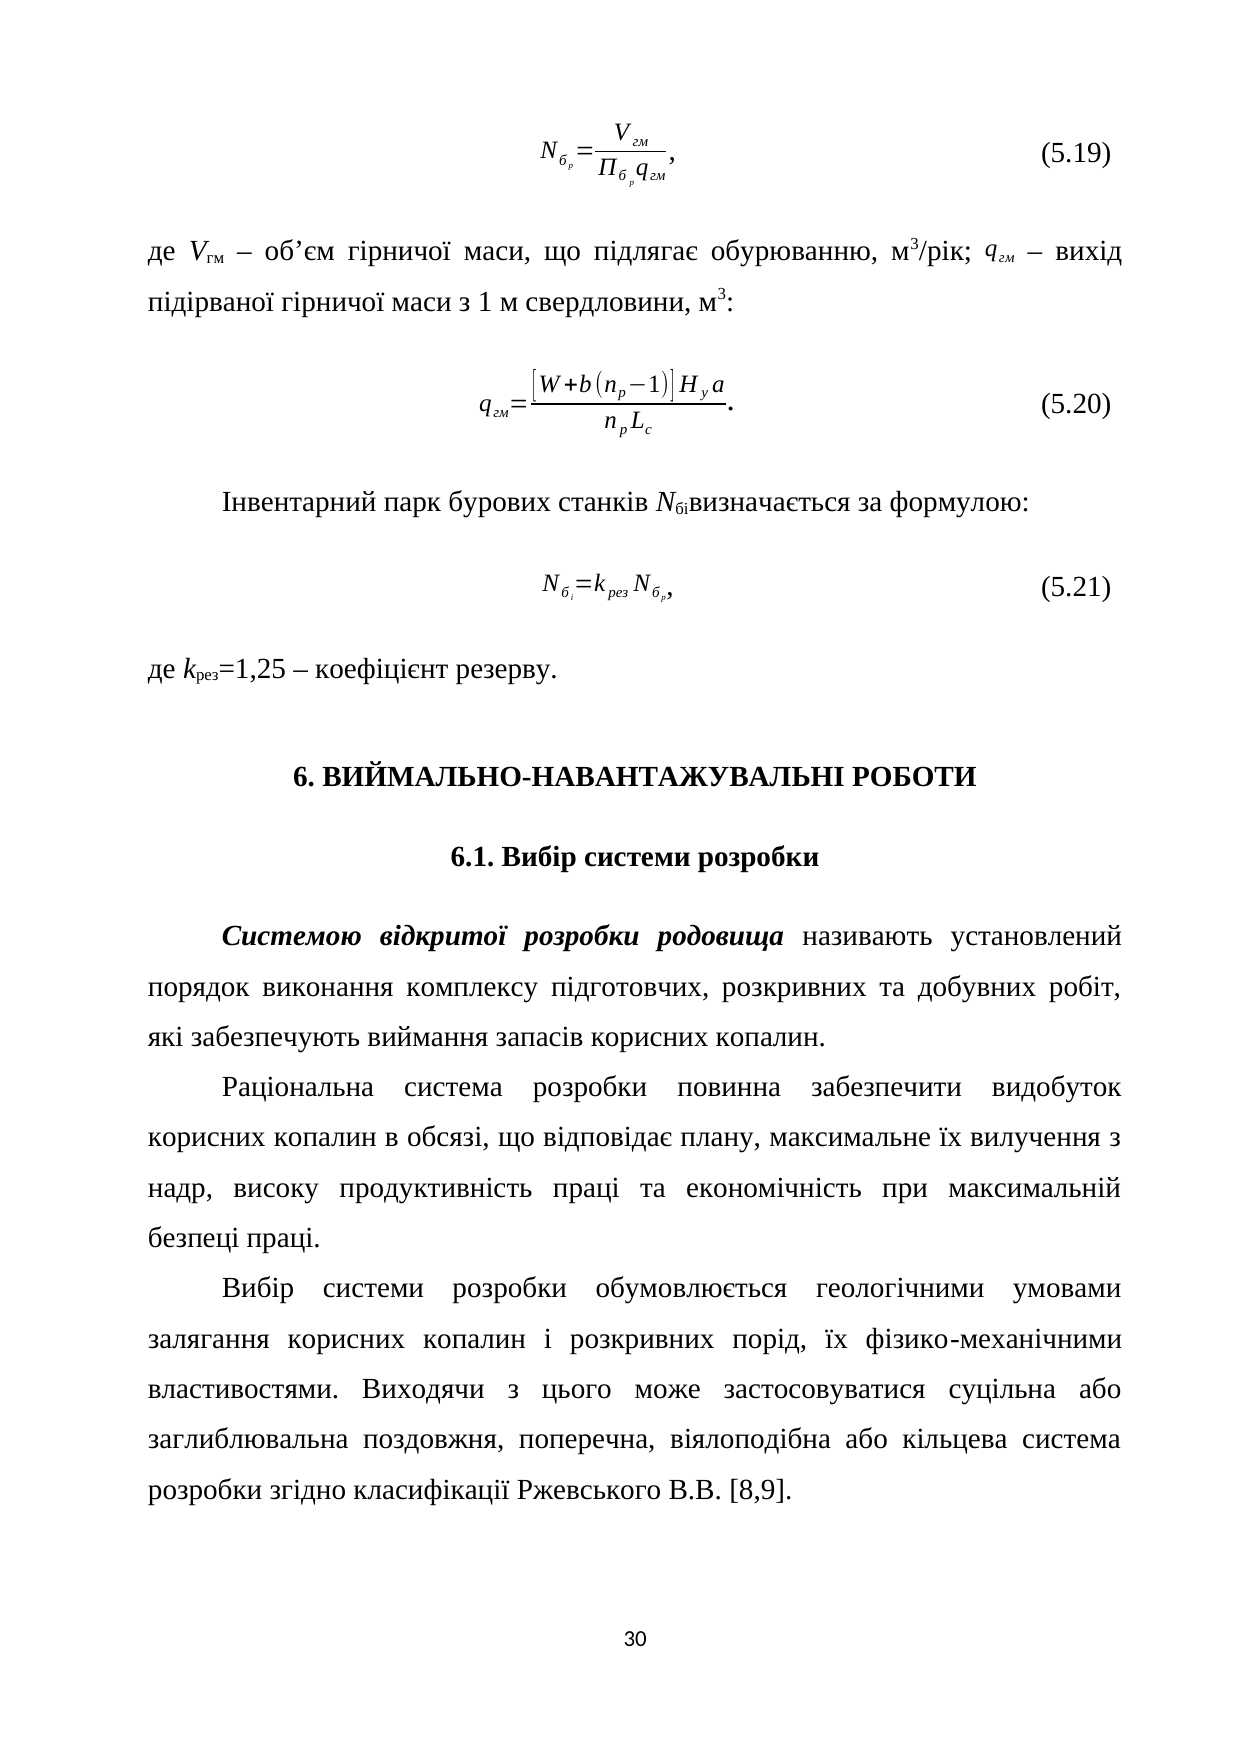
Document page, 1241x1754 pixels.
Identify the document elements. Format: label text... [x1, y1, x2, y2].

table_header (5.19) [1004, 118, 1122, 200]
text 6.1. Вибір системи розробки [148, 839, 1122, 872]
text де kрез=1,25 – коефіцієнт резерву. [148, 651, 1122, 684]
text Системою відкритої розробки родовища називають установлений порядок виконання комплексу підготовчих, розкривних та добувних робіт, які забезпечують виймання запасів корисних копалин. [148, 918, 1122, 1052]
text Інвентарний парк бурових станків Nбівизначається за формулою: [148, 484, 1122, 518]
table_header , [136, 118, 1004, 200]
text Раціональна система розробки повинна забезпечити видобуток корисних копалин в обсязі, що відповідає плану, максимальне їх вилучення з надр, високу продуктивність праці та економічність при максимальній безпеці праці. [148, 1069, 1122, 1254]
text де Vгм – об’єм гірничої маси, що підлягає обурюванню, м3/рік; – вихід підірваної гірничої маси з 1 м свердловини, м3: [148, 233, 1122, 317]
text 6. ВИЙМАЛЬНО-НАВАНТАЖУВАЛЬНІ РОБОТИ [148, 759, 1122, 793]
text Вибір системи розробки обумовлюється геологічними умовами залягання корисних копалин і розкривних порід, їх фізико-механічними властивостями. Виходячи з цього може застосовуватися суцільна або заглиблювальна поздовжня, поперечна, віялоподібна або кільцева система розробки згідно класифікації Ржевського В.В. [8,9]. [148, 1271, 1122, 1505]
table_header (5.20) [1004, 368, 1122, 451]
table_header , [136, 568, 1004, 617]
table_header . [136, 368, 1004, 451]
table_header (5.21) [1004, 568, 1122, 617]
